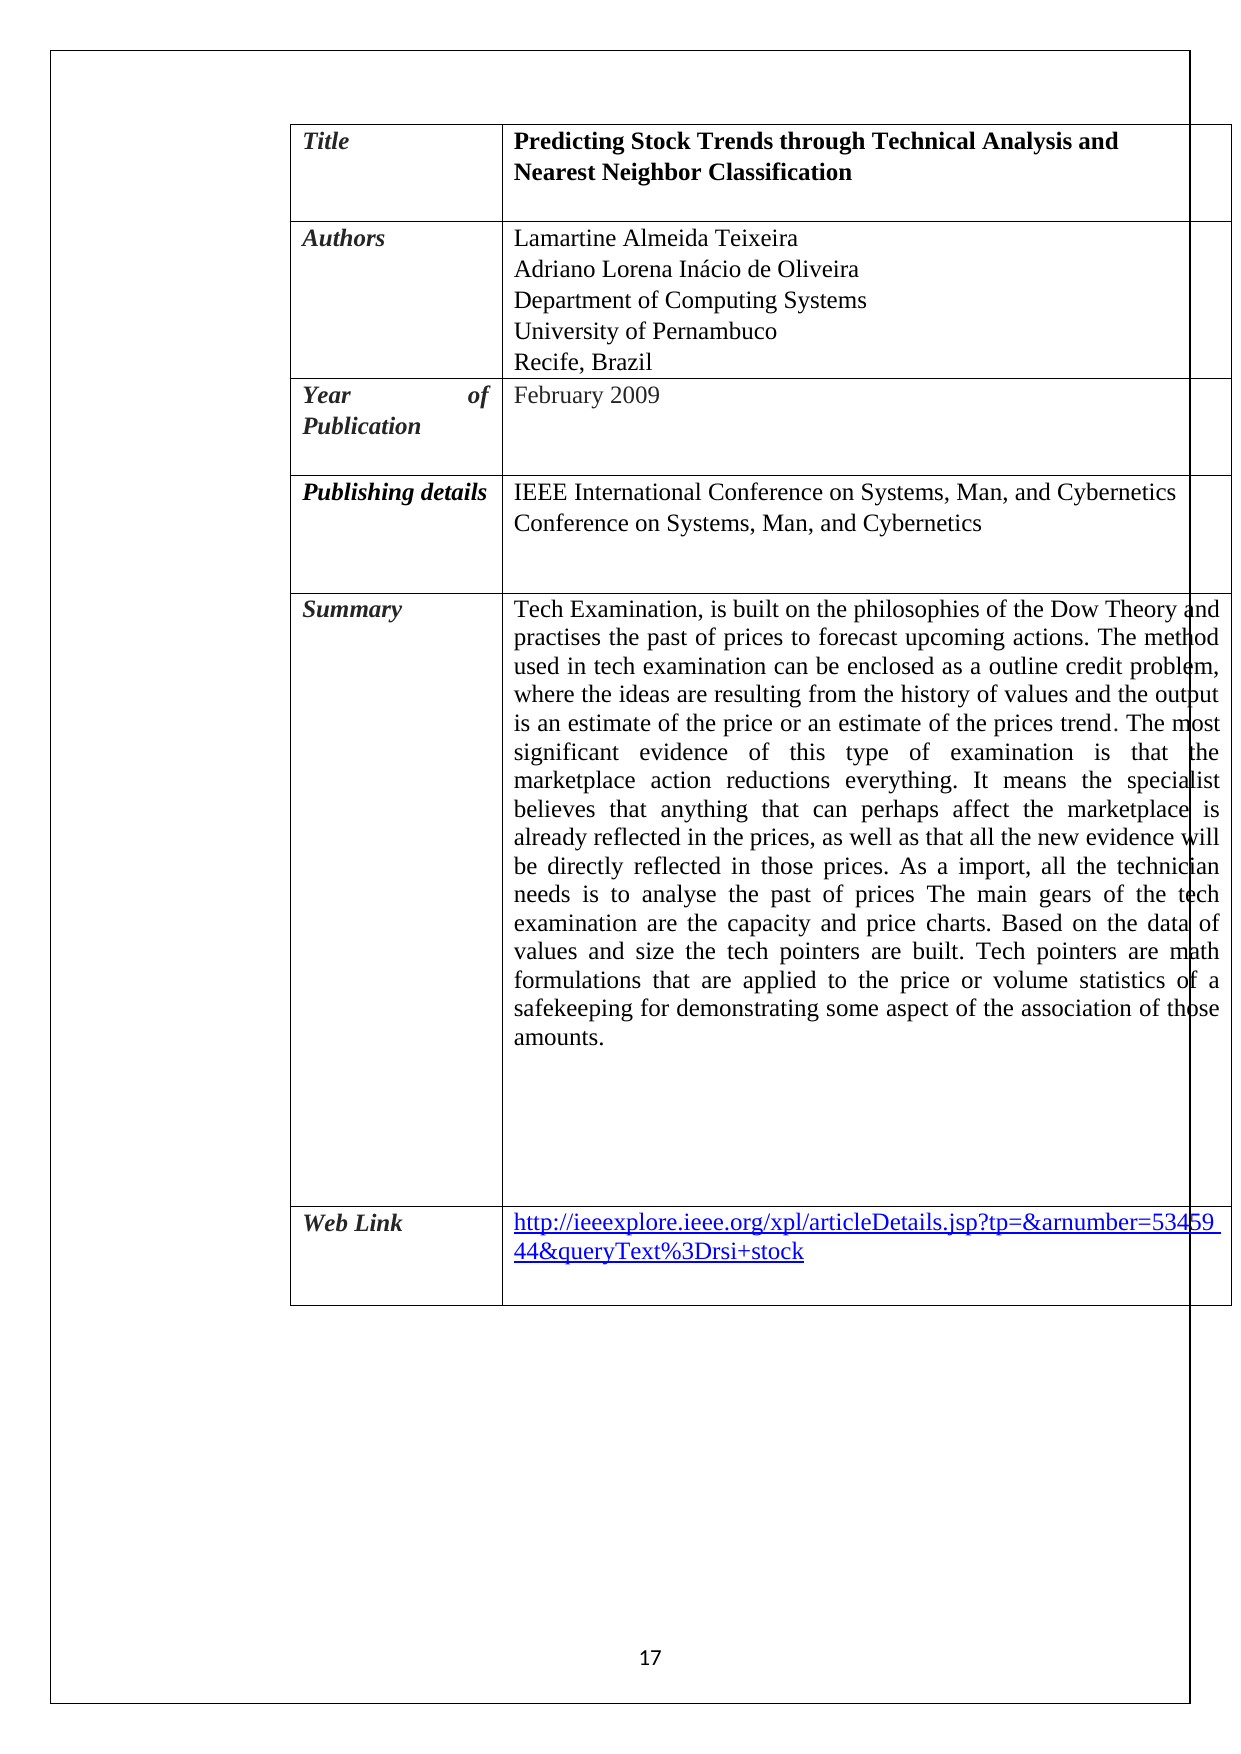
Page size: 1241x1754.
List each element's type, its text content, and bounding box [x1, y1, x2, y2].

table_cell http://ieeexplore.ieee.org/xpl/articleDetails.jsp?tp=&arnumber=53459 44&queryText%3Drsi+stock [503, 1207, 1231, 1305]
table_cell Web Link [291, 1207, 502, 1305]
table_cell Publishing details [291, 476, 502, 592]
table_cell IEEE International Conference on Systems, Man, and Cybernetics Conference on Systems, Man, and Cybernetics [503, 476, 1231, 592]
table_header Predicting Stock Trends through Technical Analysis and Nearest Neighbor Classification [503, 125, 1231, 221]
table_cell Tech Examination, is built on the philosophies of the Dow Theory and practises the past of prices to forecast upcoming actions. The method used in tech examination can be enclosed as a outline credit problem, where the ideas are resulting from the history of values and the output is an estimate of the price or an estimate of the prices trend. The most significant evidence of this type of examination is that the marketplace action reductions everything. It means the specialist believes that anything that can perhaps affect the marketplace is already reflected in the prices, as well as that all the new evidence will be directly reflected in those prices. As a import, all the technician needs is to analyse the past of prices The main gears of the tech examination are the capacity and price charts. Based on the data of values and size the tech pointers are built. Tech pointers are math formulations that are applied to the price or volume statistics of a safekeeping for demonstrating some aspect of the association of those amounts. [503, 594, 1231, 1206]
table_cell February 2009 [503, 379, 1231, 475]
table_cell Lamartine Almeida Teixeira Adriano Lorena Inácio de Oliveira Department of Computing Systems University of Pernambuco Recife, Brazil [503, 222, 1231, 378]
table_cell Year of Publication [291, 379, 502, 475]
table_cell Summary [291, 594, 502, 1206]
table_header Title [291, 125, 502, 221]
table_cell Authors [291, 222, 502, 378]
